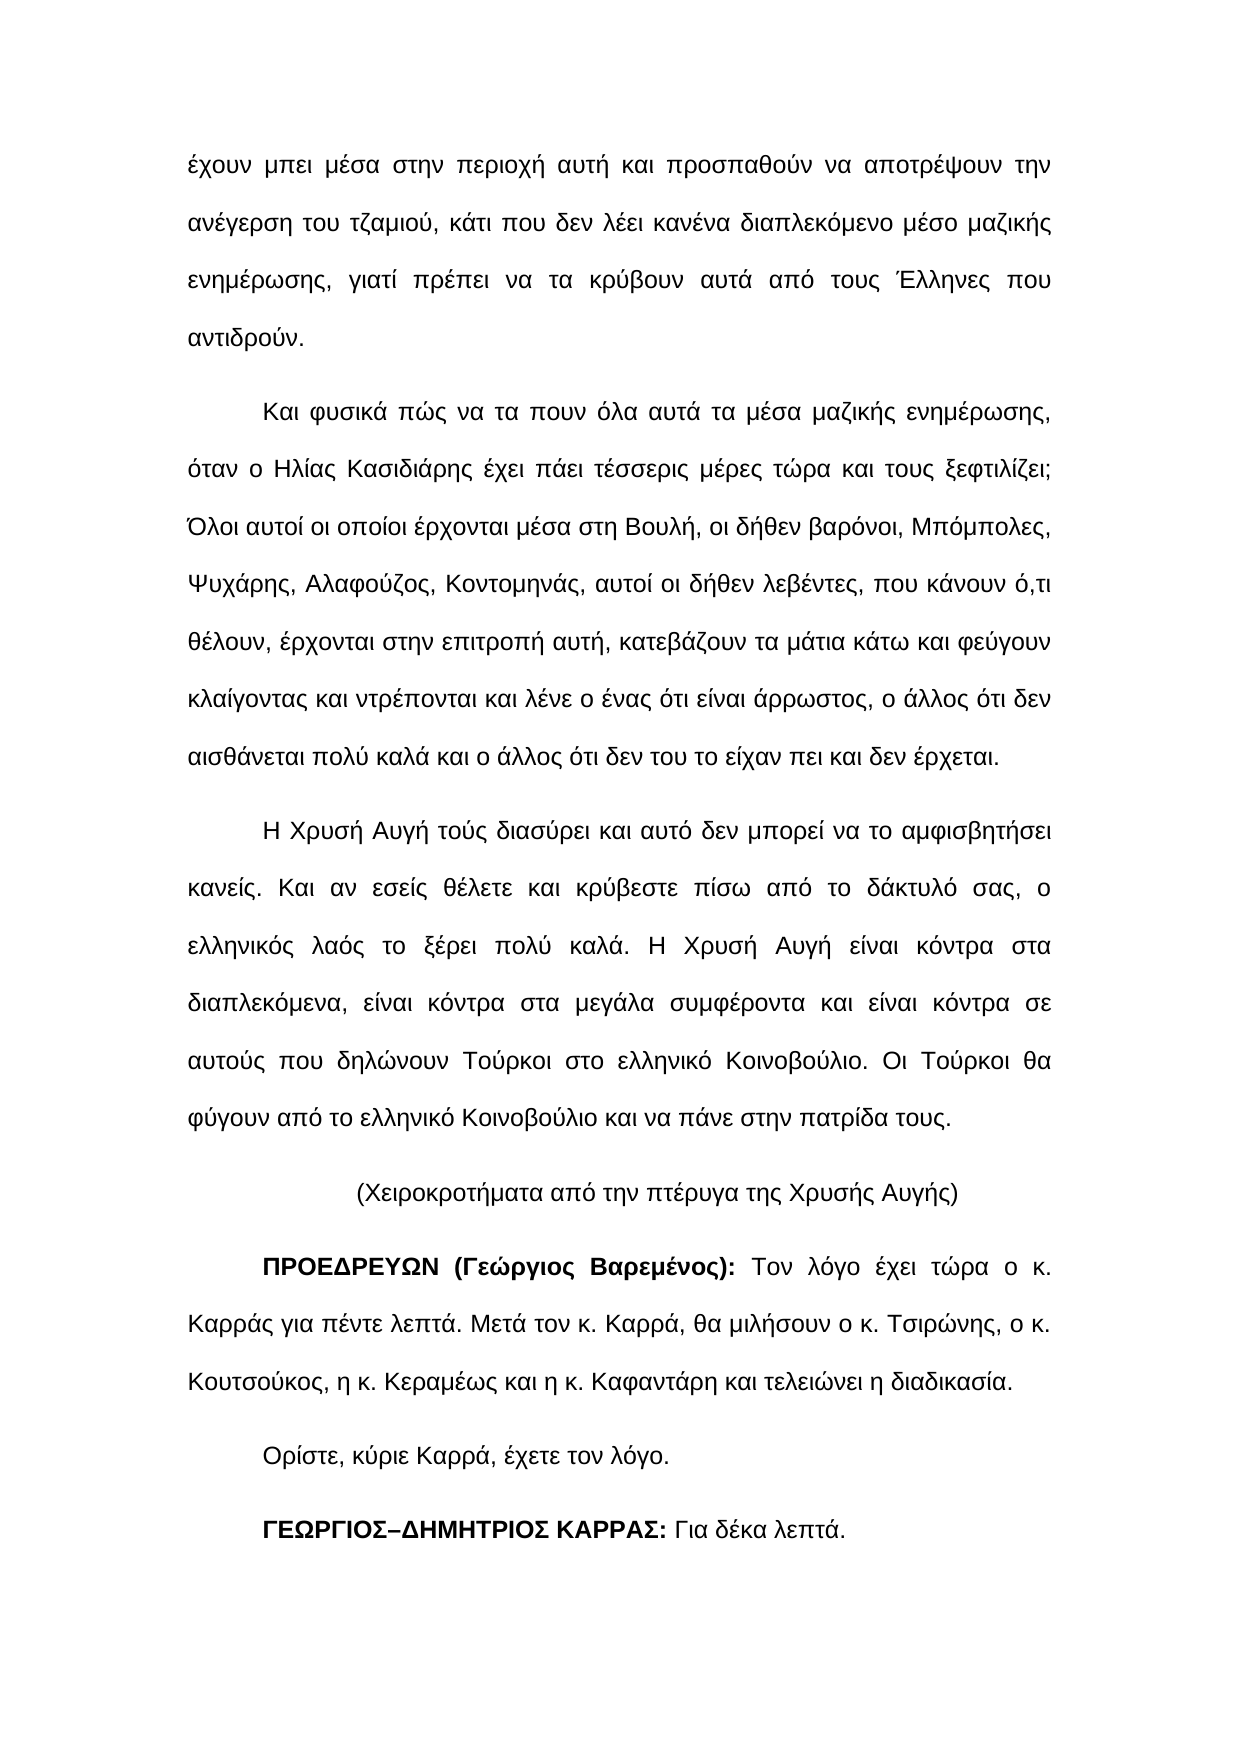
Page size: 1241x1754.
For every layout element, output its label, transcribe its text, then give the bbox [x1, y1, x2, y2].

text ΠΡΟΕΔΡΕΥΩΝ (Γεώργιος Βαρεμένος): Τον λόγο έχει τώρα ο κ. Καρράς για πέντε λεπτά. Μετά τον κ. Καρρά, θα μιλήσουν ο κ. Τσιρώνης, ο κ. Κουτσούκος, η κ. Κεραμέως και η κ. Καφαντάρη και τελειώνει η διαδικασία. [187, 1252, 1053, 1395]
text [187, 150, 1053, 351]
text ΓΕΩΡΓΙΟΣ–ΔΗΜΗΤΡΙΟΣ ΚΑΡΡΑΣ: Για δέκα λεπτά. [187, 1515, 1053, 1544]
text (Χειροκροτήματα από την πτέρυγα της Χρυσής Αυγής) [187, 1177, 1053, 1206]
text Η Χρυσή Αυγή τούς διασύρει και αυτό δεν μπορεί να το αμφισβητήσει κανείς. Και αν εσείς θέλετε και κρύβεστε πίσω από το δάκτυλό σας, ο ελληνικός λαός το ξέρει πολύ καλά. Η Χρυσή Αυγή είναι κόντρα στα διαπλεκόμενα, είναι κόντρα στα μεγάλα συμφέροντα και είναι κόντρα σε αυτούς που δηλώνουν Τούρκοι στο ελληνικό Κοινοβούλιο. Οι Τούρκοι θα φύγουν από το ελληνικό Κοινοβούλιο και να πάνε στην πατρίδα τους. [187, 816, 1053, 1132]
text Και φυσικά πώς να τα πουν όλα αυτά τα μέσα μαζικής ενημέρωσης, όταν ο Ηλίας Κασιδιάρης έχει πάει τέσσερις μέρες τώρα και τους ξεφτιλίζει; Όλοι αυτοί οι οποίοι έρχονται μέσα στη Βουλή, οι δήθεν βαρόνοι, Μπόμπολες, Ψυχάρης, Αλαφούζος, Κοντομηνάς, αυτοί οι δήθεν λεβέντες, που κάνουν ό,τι θέλουν, έρχονται στην επιτροπή αυτή, κατεβάζουν τα μάτια κάτω και φεύγουν κλαίγοντας και ντρέπονται και λένε ο ένας ότι είναι άρρωστος, ο άλλος ότι δεν αισθάνεται πολύ καλά και ο άλλος ότι δεν του το είχαν πει και δεν έρχεται. [187, 397, 1053, 770]
text Ορίστε, κύριε Καρρά, έχετε τον λόγο. [187, 1441, 1053, 1469]
